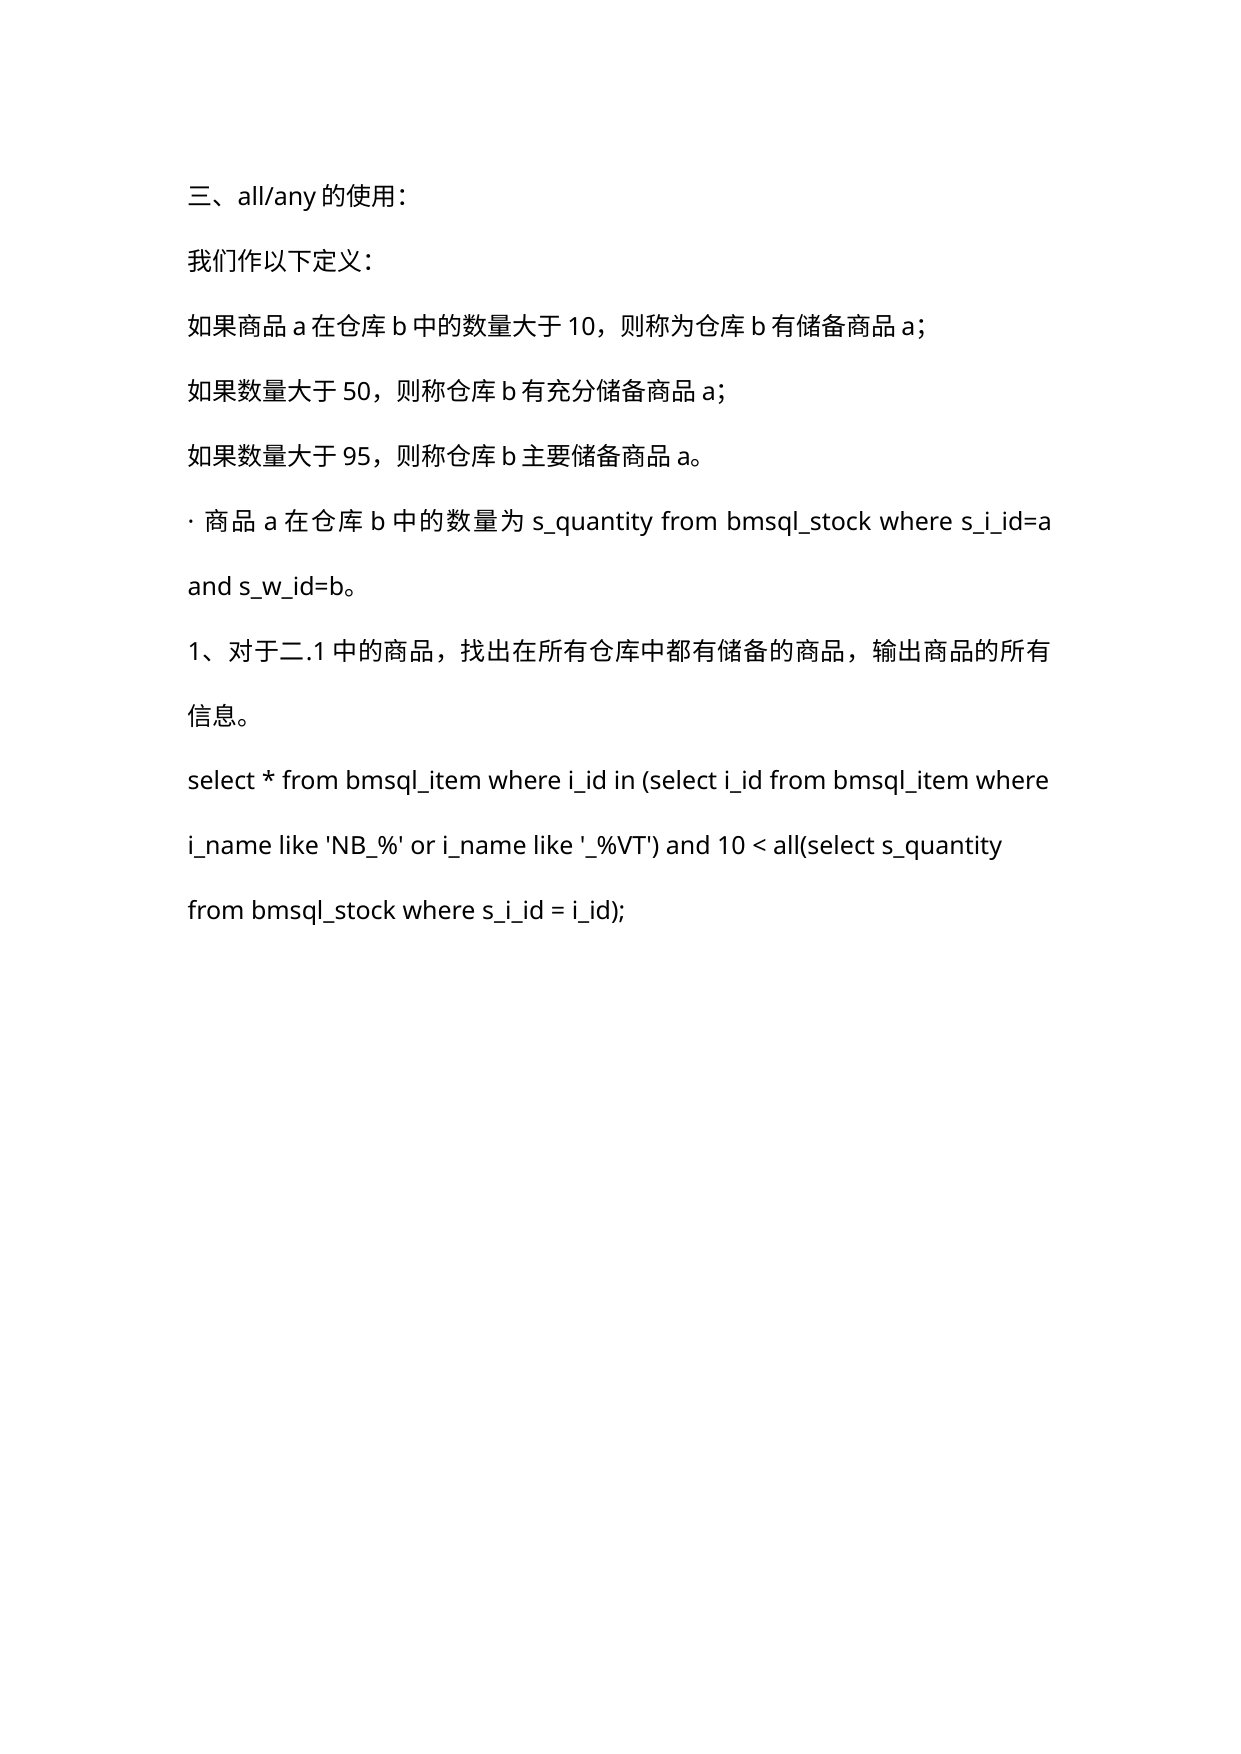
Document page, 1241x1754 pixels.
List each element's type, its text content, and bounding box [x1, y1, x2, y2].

text 如果数量大于95，则称仓库b主要储备商品a。 [187, 422, 1053, 487]
text 如果数量大于50，则称仓库b有充分储备商品a； [187, 357, 1053, 422]
text select * from bmsql_item where i_id in (select i_id from bmsql_item where i_name like 'NB_%' or i_name like '_%VT') and 10 < all(select s_quantity from bmsql_stock where s_i_id = i_id); [187, 747, 1053, 942]
text 三、all/any的使用： [187, 162, 1053, 227]
text 我们作以下定义： [187, 227, 1053, 292]
text 1、对于二.1中的商品，找出在所有仓库中都有储备的商品，输出商品的所有信息。 [187, 617, 1053, 747]
text · 商品a在仓库b中的数量为s_quantity from bmsql_stock where s_i_id=a and s_w_id=b。 [187, 487, 1053, 617]
text 如果商品a在仓库b中的数量大于10，则称为仓库b有储备商品a； [187, 292, 1053, 357]
